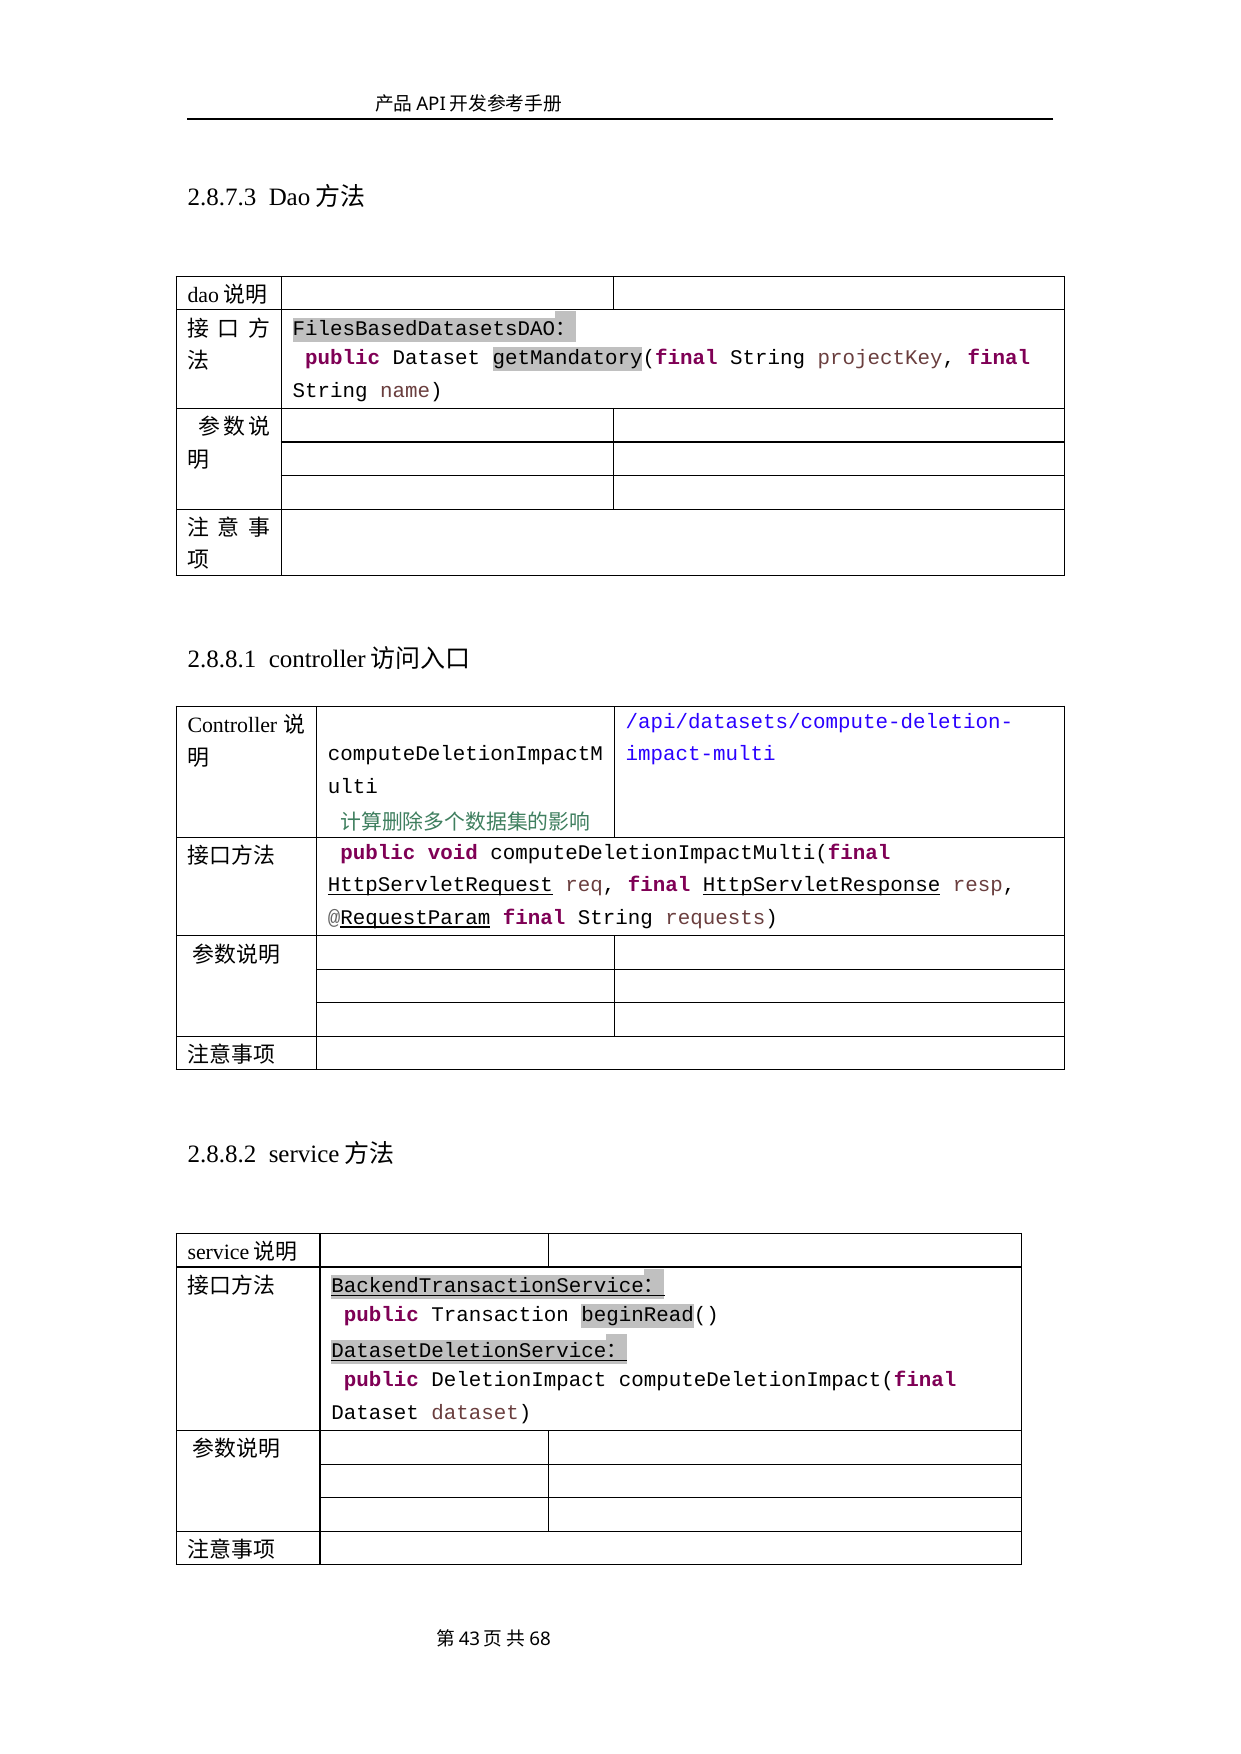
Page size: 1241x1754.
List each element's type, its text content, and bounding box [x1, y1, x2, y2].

table_header [282, 277, 613, 309]
table_header computeDeletionImpactMulti 计算删除多个数据集的影响 [317, 707, 614, 837]
table_header [549, 1234, 1021, 1266]
table_cell [615, 936, 1064, 969]
subtitle 2.8.7.3 Dao方法 [187, 162, 1053, 227]
table_cell [282, 409, 613, 441]
table_cell [282, 443, 613, 475]
table_cell [614, 476, 1064, 508]
table_cell [549, 1431, 1021, 1463]
table_cell BackendTransactionService： public Transaction beginRead() DatasetDeletionService： public DeletionImpact computeDeletionImpact(final Dataset dataset) [321, 1268, 1021, 1430]
table_cell [615, 1003, 1064, 1036]
table_cell [317, 1037, 1064, 1069]
table_cell 接口方法 [177, 310, 281, 408]
table_cell [282, 510, 1064, 574]
table_cell [321, 1532, 1021, 1564]
table_header /api/datasets/compute-deletion-impact-multi [615, 707, 1064, 837]
table_cell [321, 1431, 548, 1463]
subtitle 2.8.8.2 service方法 [187, 1119, 1053, 1184]
table_cell [614, 443, 1064, 475]
table_header Controller说明 [177, 707, 316, 837]
table_cell 接口方法 [177, 1268, 319, 1430]
table_cell 参数说明 [177, 1431, 319, 1531]
table_header [614, 277, 1064, 309]
table_cell [317, 970, 614, 1002]
table_cell [549, 1465, 1021, 1497]
table_header [321, 1234, 548, 1266]
table_cell public void computeDeletionImpactMulti(final HttpServletRequest req, final HttpServletResponse resp, @RequestParam final String requests) [317, 838, 1064, 935]
table_cell [317, 1003, 614, 1036]
table_cell [282, 476, 613, 508]
table_cell 注意事项 [177, 1037, 316, 1069]
table_cell [321, 1498, 548, 1531]
table_cell [615, 970, 1064, 1002]
table_cell FilesBasedDatasetsDAO： public Dataset getMandatory(final String projectKey, final String name) [282, 310, 1064, 408]
table_cell [614, 409, 1064, 441]
subtitle 2.8.8.1 controller访问入口 [187, 624, 1053, 689]
table_cell [317, 936, 614, 969]
table_header service说明 [177, 1234, 319, 1266]
table_cell [549, 1498, 1021, 1531]
table_header dao说明 [177, 277, 281, 309]
table_cell [321, 1465, 548, 1497]
table_cell 参数说明 [177, 936, 316, 1036]
table_cell 注意事项 [177, 1532, 319, 1564]
table_cell 参数说明 [177, 409, 281, 508]
table_cell 接口方法 [177, 838, 316, 935]
table_cell 注意事项 [177, 510, 281, 574]
